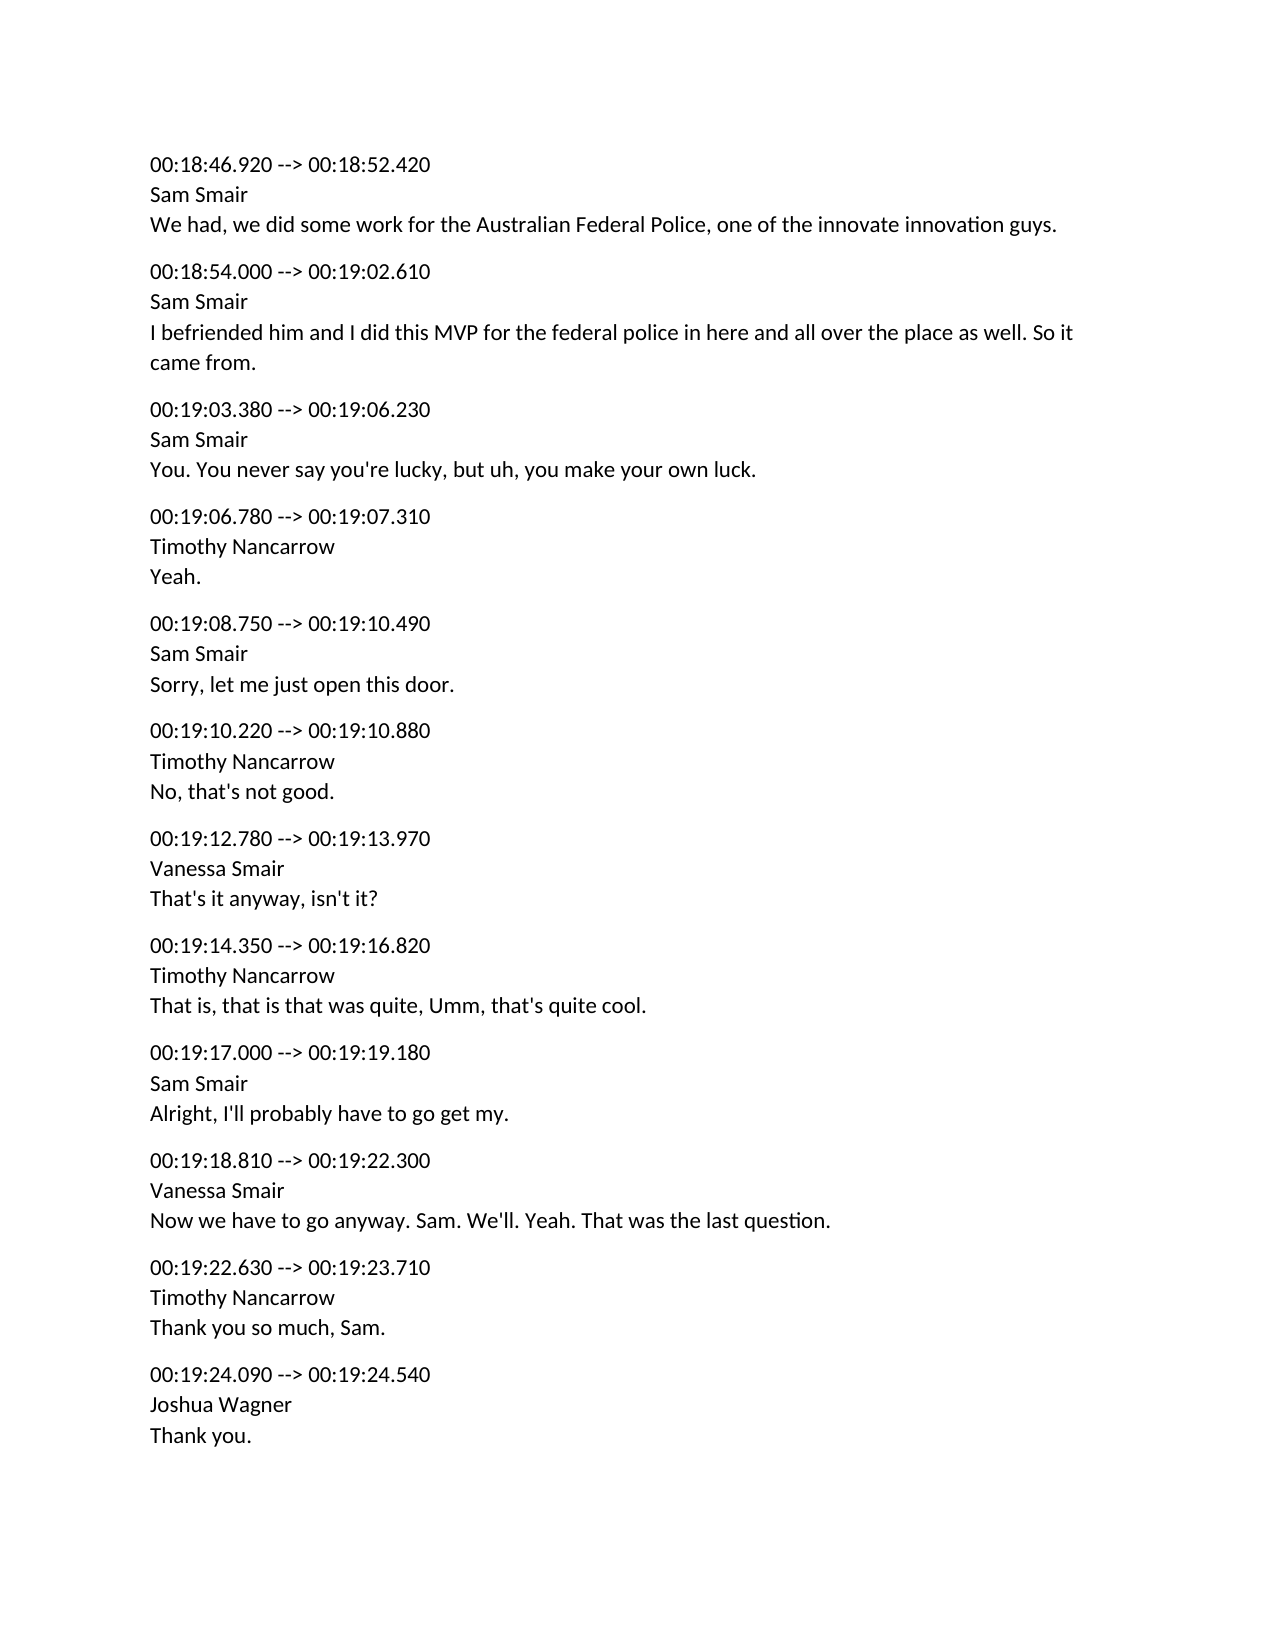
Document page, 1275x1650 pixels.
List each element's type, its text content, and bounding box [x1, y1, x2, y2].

text 00:19:03.380 --> 00:19:06.230 Sam Smair You. You never say you're lucky, but uh, you make your own luck. [150, 395, 1125, 483]
text 00:19:12.780 --> 00:19:13.970 Vanessa Smair That's it anyway, isn't it? [150, 824, 1125, 912]
text 00:18:46.920 --> 00:18:52.420 Sam Smair We had, we did some work for the Australian Federal Police, one of the innovate innovation guys. [150, 150, 1125, 238]
text 00:19:17.000 --> 00:19:19.180 Sam Smair Alright, I'll probably have to go get my. [150, 1038, 1125, 1127]
text 00:19:10.220 --> 00:19:10.880 Timothy Nancarrow No, that's not good. [150, 717, 1125, 805]
text 00:19:24.090 --> 00:19:24.540 Joshua Wagner Thank you. [150, 1360, 1125, 1449]
text 00:19:18.810 --> 00:19:22.300 Vanessa Smair Now we have to go anyway. Sam. We'll. Yeah. That was the last question. [150, 1146, 1125, 1234]
text 00:19:14.350 --> 00:19:16.820 Timothy Nancarrow That is, that is that was quite, Umm, that's quite cool. [150, 931, 1125, 1020]
text 00:19:08.750 --> 00:19:10.490 Sam Smair Sorry, let me just open this door. [150, 609, 1125, 698]
text 00:19:06.780 --> 00:19:07.310 Timothy Nancarrow Yeah. [150, 502, 1125, 591]
text 00:19:22.630 --> 00:19:23.710 Timothy Nancarrow Thank you so much, Sam. [150, 1253, 1125, 1342]
text 00:18:54.000 --> 00:19:02.610 Sam Smair I befriended him and I did this MVP for the federal police in here and all over the place as well. So it came from. [150, 257, 1125, 376]
